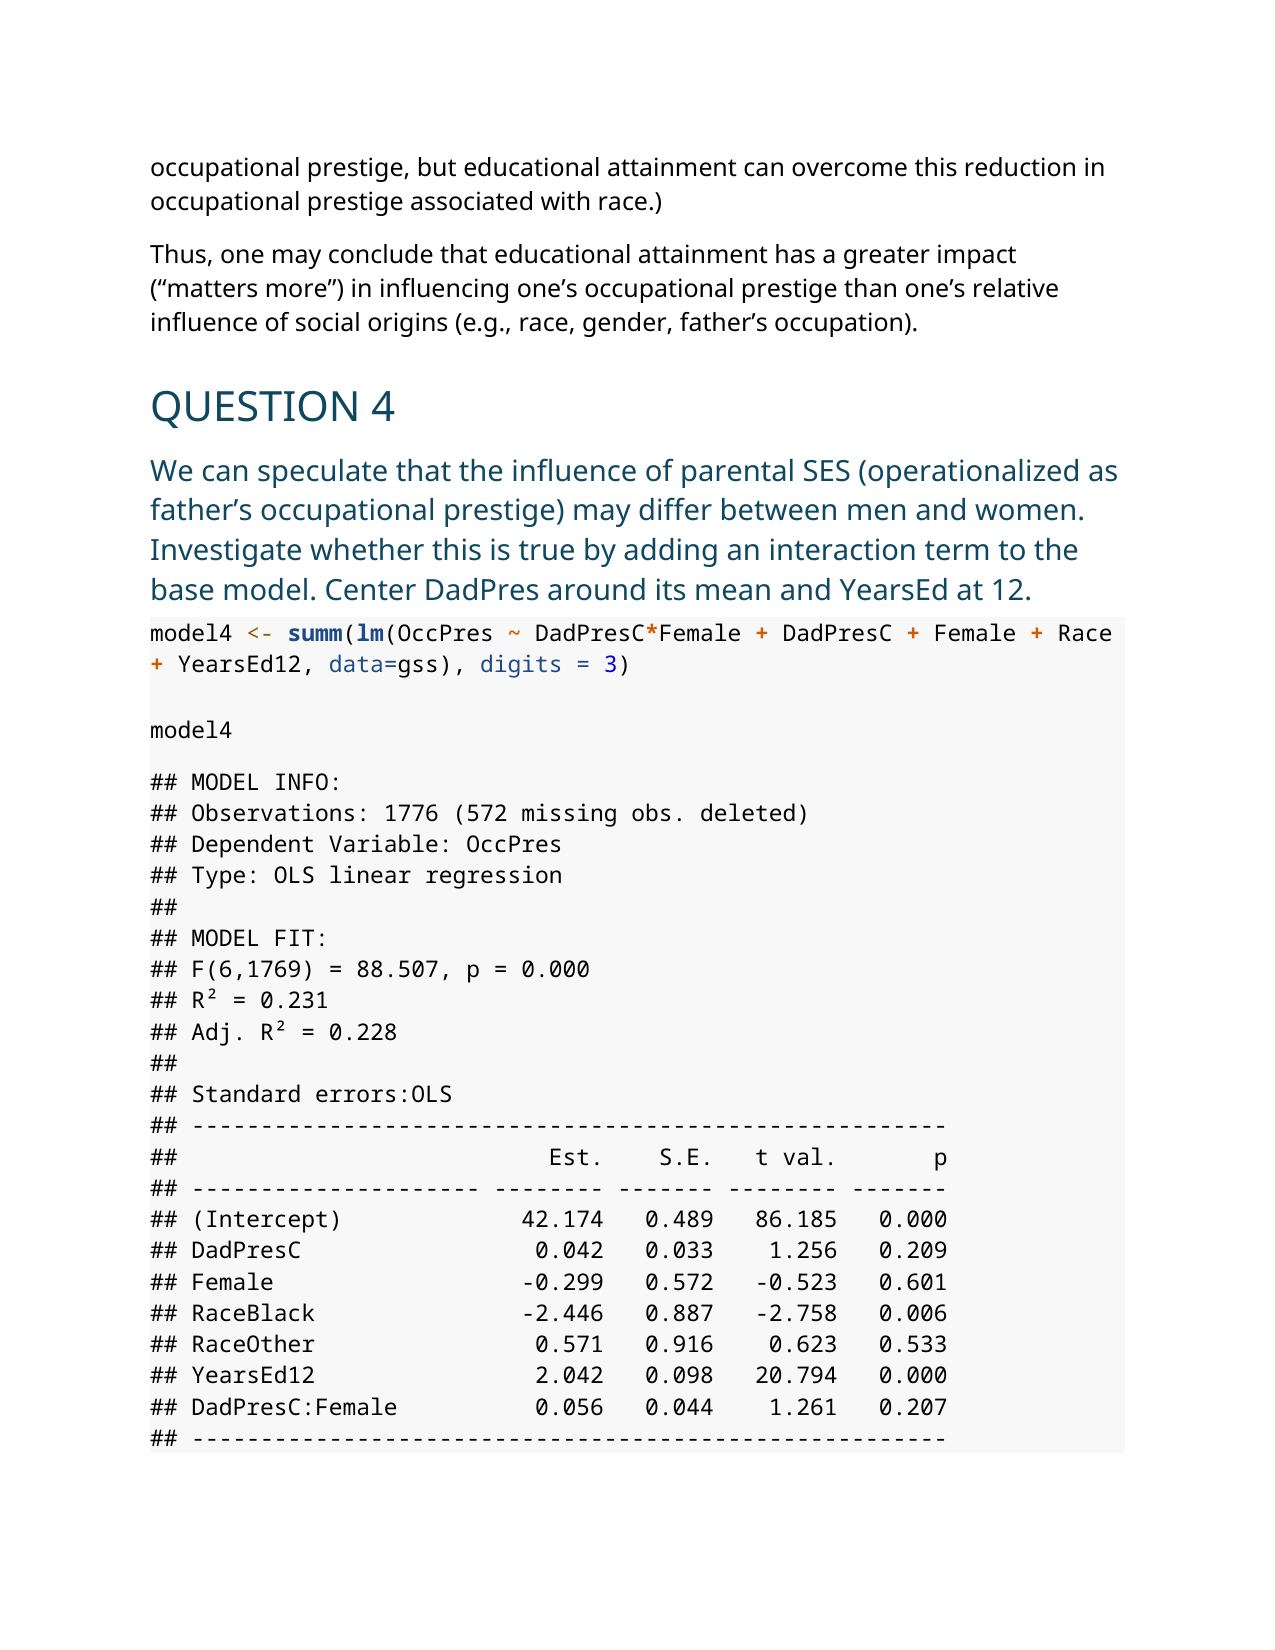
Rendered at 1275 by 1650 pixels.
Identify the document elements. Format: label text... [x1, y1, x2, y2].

subtitle QUESTION 4 [150, 377, 1125, 433]
subtitle We can speculate that the influence of parental SES (operationalized as father’s occupational prestige) may differ between men and women. Investigate whether this is true by adding an interaction term to the base model. Center DadPres around its mean and YearsEd at 12. [150, 450, 1125, 609]
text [150, 150, 1125, 218]
text ## MODEL INFO: ## Observations: 1776 (572 missing obs. deleted) ## Dependent Variable: OccPres ## Type: OLS linear regression ## ## MODEL FIT: ## F(6,1769) = 88.507, p = 0.000 ## R² = 0.231 ## Adj. R² = 0.228 ## ## Standard errors:OLS ## ------------------------------------------------------- ## Est. S.E. t val. p ## --------------------- -------- ------- -------- ------- ## (Intercept) 42.174 0.489 86.185 0.000 ## DadPresC 0.042 0.033 1.256 0.209 ## Female -0.299 0.572 -0.523 0.601 ## RaceBlack -2.446 0.887 -2.758 0.006 ## RaceOther 0.571 0.916 0.623 0.533 ## YearsEd12 2.042 0.098 20.794 0.000 ## DadPresC:Female 0.056 0.044 1.261 0.207 ## ------------------------------------------------------- [150, 766, 1125, 1453]
text model4 <- summ(lm(OccPres ~ DadPresC*Female + DadPresC + Female + Race + YearsEd12, data=gss), digits = 3) model4 [150, 617, 1125, 745]
text Thus, one may conclude that educational attainment has a greater impact (“matters more”) in influencing one’s occupational prestige than one’s relative influence of social origins (e.g., race, gender, father’s occupation). [150, 237, 1125, 339]
